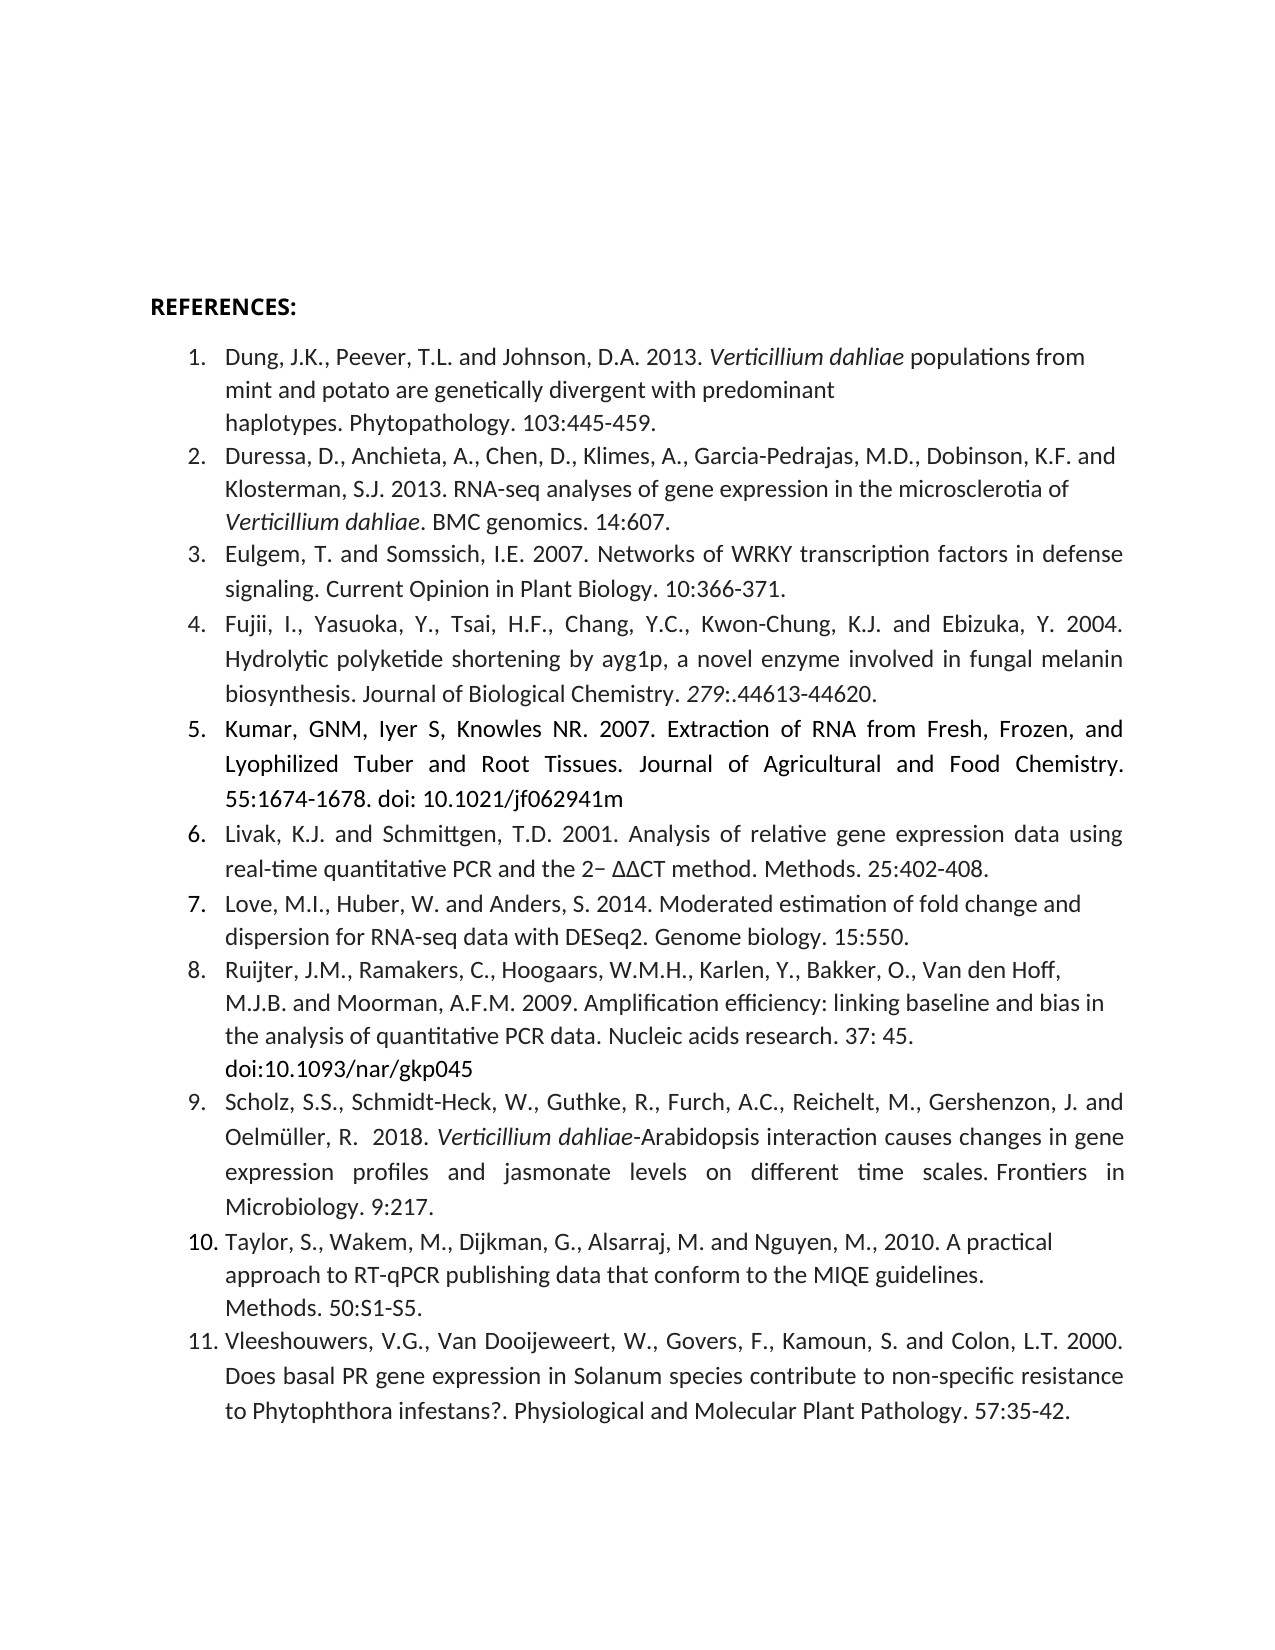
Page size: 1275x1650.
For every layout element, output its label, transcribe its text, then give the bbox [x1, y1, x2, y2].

list Scholz, S.S., Schmidt-Heck, W., Guthke, R., Furch, A.C., Reichelt, M., Gershenzon, J. and Oelmüller, R. 2018. Verticillium dahliae-Arabidopsis interaction causes changes in gene expression profiles and jasmonate levels on different time scales. Frontiers in Microbiology. 9:217. [187, 1086, 1125, 1222]
list Love, M.I., Huber, W. and Anders, S. 2014. Moderated estimation of fold change and dispersion for RNA-seq data with DESeq2. Genome biology. 15:550. [187, 888, 1125, 952]
list Dung, J.K., Peever, T.L. and Johnson, D.A. 2013. Verticillium dahliae populations from mint and potato are genetically divergent with predominant haplotypes. Phytopathology. 103:445-459. [187, 341, 1125, 437]
list Eulgem, T. and Somssich, I.E. 2007. Networks of WRKY transcription factors in defense signaling. Current Opinion in Plant Biology. 10:366-371. [187, 538, 1125, 604]
list Livak, K.J. and Schmittgen, T.D. 2001. Analysis of relative gene expression data using real-time quantitative PCR and the 2− ΔΔCT method. Methods. 25:402-408. [187, 818, 1125, 884]
list Vleeshouwers, V.G., Van Dooijeweert, W., Govers, F., Kamoun, S. and Colon, L.T. 2000. Does basal PR gene expression in Solanum species contribute to non-specific resistance to Phytophthora infestans?. Physiological and Molecular Plant Pathology. 57:35-42. [187, 1325, 1125, 1425]
list Ruijter, J.M., Ramakers, C., Hoogaars, W.M.H., Karlen, Y., Bakker, O., Van den Hoff, M.J.B. and Moorman, A.F.M. 2009. Amplification efficiency: linking baseline and bias in the analysis of quantitative PCR data. Nucleic acids research. 37: 45. doi:10.1093/nar/gkp045 [187, 954, 1125, 1084]
list Taylor, S., Wakem, M., Dijkman, G., Alsarraj, M. and Nguyen, M., 2010. A practical approach to RT-qPCR publishing data that conform to the MIQE guidelines. Methods. 50:S1-S5. [187, 1226, 1125, 1322]
list Kumar, GNM, Iyer S, Knowles NR. 2007. Extraction of RNA from Fresh, Frozen, and Lyophilized Tuber and Root Tissues. Journal of Agricultural and Food Chemistry. 55:1674-1678. doi: 10.1021/jf062941m [187, 713, 1125, 814]
list Duressa, D., Anchieta, A., Chen, D., Klimes, A., Garcia-Pedrajas, M.D., Dobinson, K.F. and Klosterman, S.J. 2013. RNA-seq analyses of gene expression in the microsclerotia of Verticillium dahliae. BMC genomics. 14:607. [187, 440, 1125, 536]
list Fujii, I., Yasuoka, Y., Tsai, H.F., Chang, Y.C., Kwon-Chung, K.J. and Ebizuka, Y. 2004. Hydrolytic polyketide shortening by ayg1p, a novel enzyme involved in fungal melanin biosynthesis. Journal of Biological Chemistry. 279:.44613-44620. [187, 608, 1125, 709]
text REFERENCES: [150, 291, 1125, 322]
